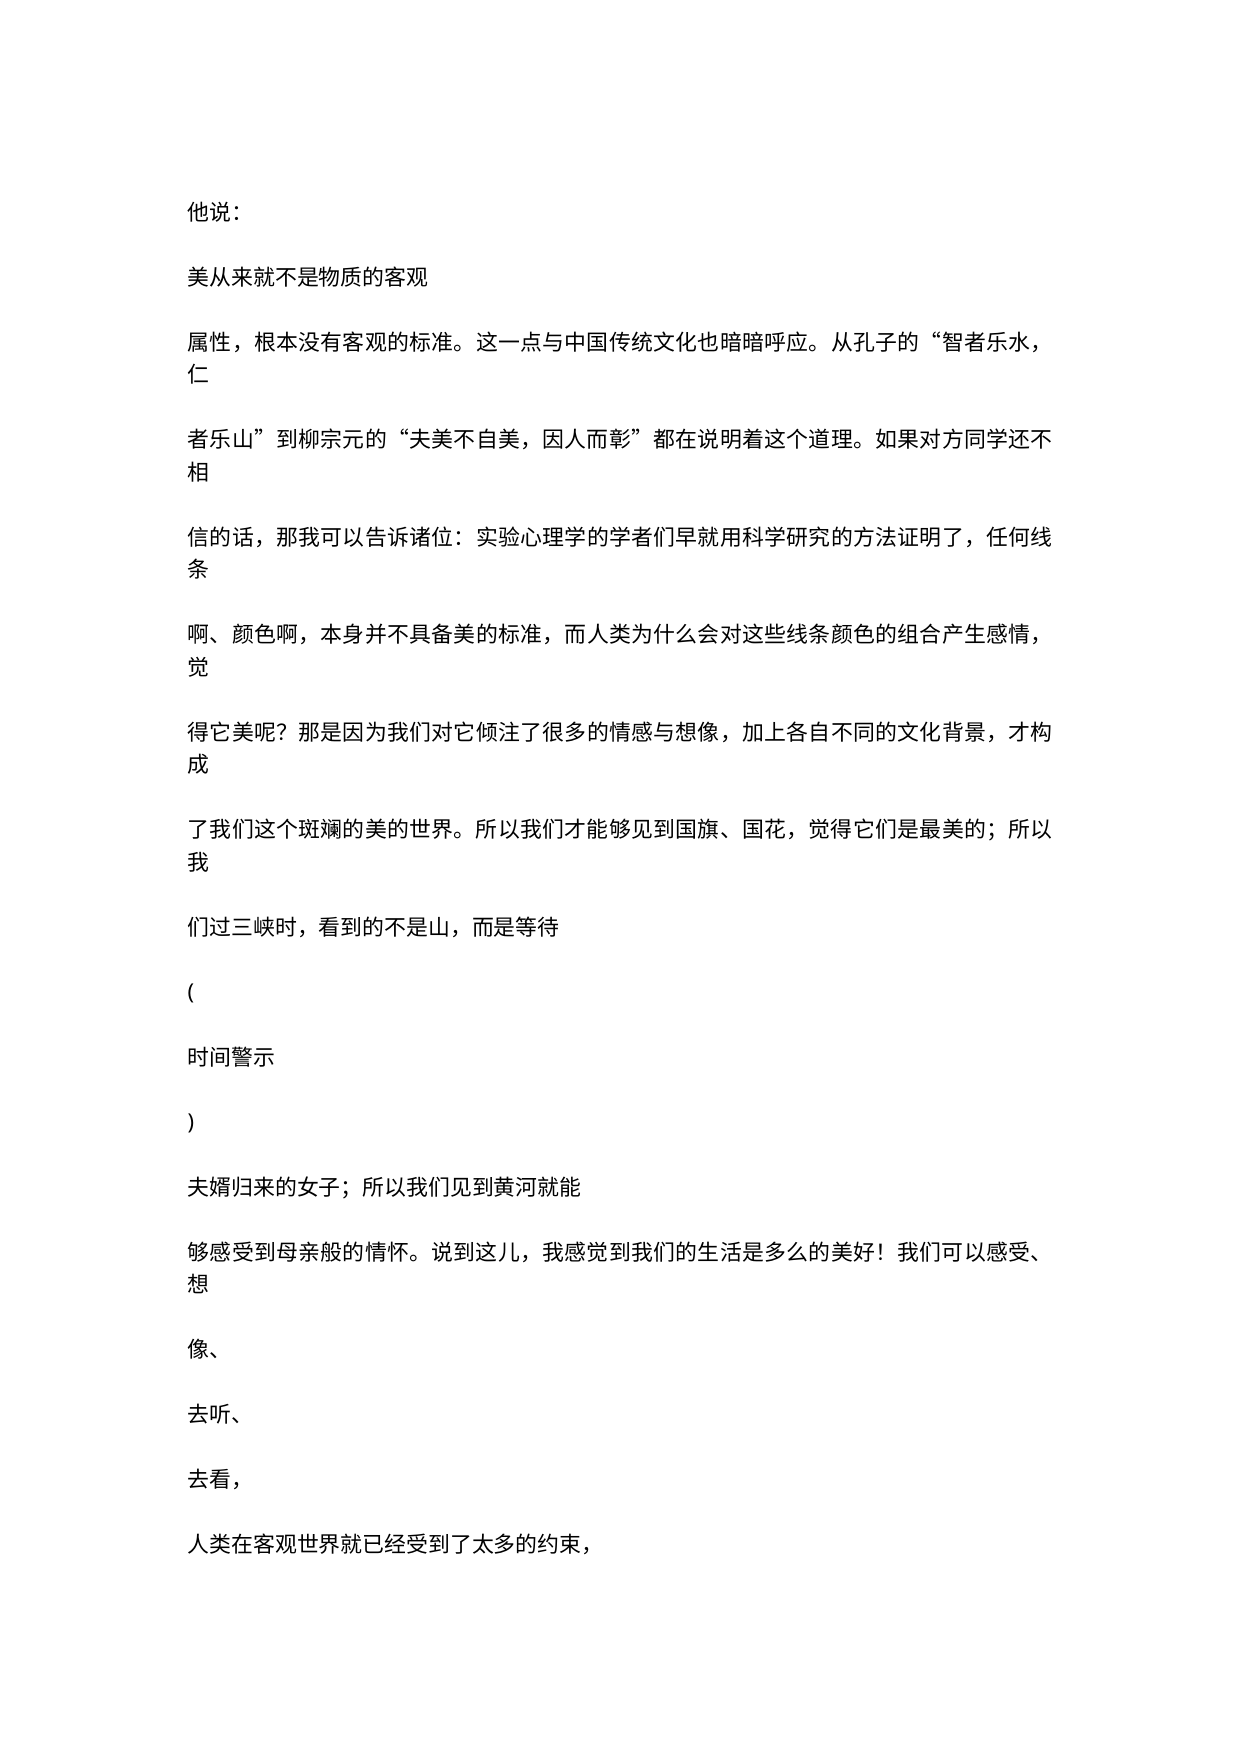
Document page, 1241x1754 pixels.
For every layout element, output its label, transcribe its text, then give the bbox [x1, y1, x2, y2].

text ) [187, 1104, 1053, 1137]
text 们过三峡时，看到的不是山，而是等待 [187, 909, 1053, 942]
text 去看， [187, 1462, 1053, 1494]
text 他说： [187, 194, 1053, 227]
text 啊、颜色啊，本身并不具备美的标准，而人类为什么会对这些线条颜色的组合产生感情，觉 [187, 617, 1053, 682]
text 属性，根本没有客观的标准。这一点与中国传统文化也暗暗呼应。从孔子的“智者乐水，仁 [187, 324, 1053, 389]
text 人类在客观世界就已经受到了太多的约束， [187, 1527, 1053, 1559]
text 信的话，那我可以告诉诸位：实验心理学的学者们早就用科学研究的方法证明了，任何线条 [187, 519, 1053, 584]
text 时间警示 [187, 1039, 1053, 1072]
text ( [187, 974, 1053, 1007]
text 者乐山”到柳宗元的“夫美不自美，因人而彰”都在说明着这个道理。如果对方同学还不相 [187, 422, 1053, 487]
text 夫婿归来的女子；所以我们见到黄河就能 [187, 1169, 1053, 1202]
text 够感受到母亲般的情怀。说到这儿，我感觉到我们的生活是多么的美好！我们可以感受、想 [187, 1234, 1053, 1299]
text 去听、 [187, 1397, 1053, 1429]
text 像、 [187, 1332, 1053, 1364]
text 美从来就不是物质的客观 [187, 259, 1053, 292]
text 得它美呢？那是因为我们对它倾注了很多的情感与想像，加上各自不同的文化背景，才构成 [187, 714, 1053, 779]
text 了我们这个斑斓的美的世界。所以我们才能够见到国旗、国花，觉得它们是最美的；所以我 [187, 812, 1053, 877]
